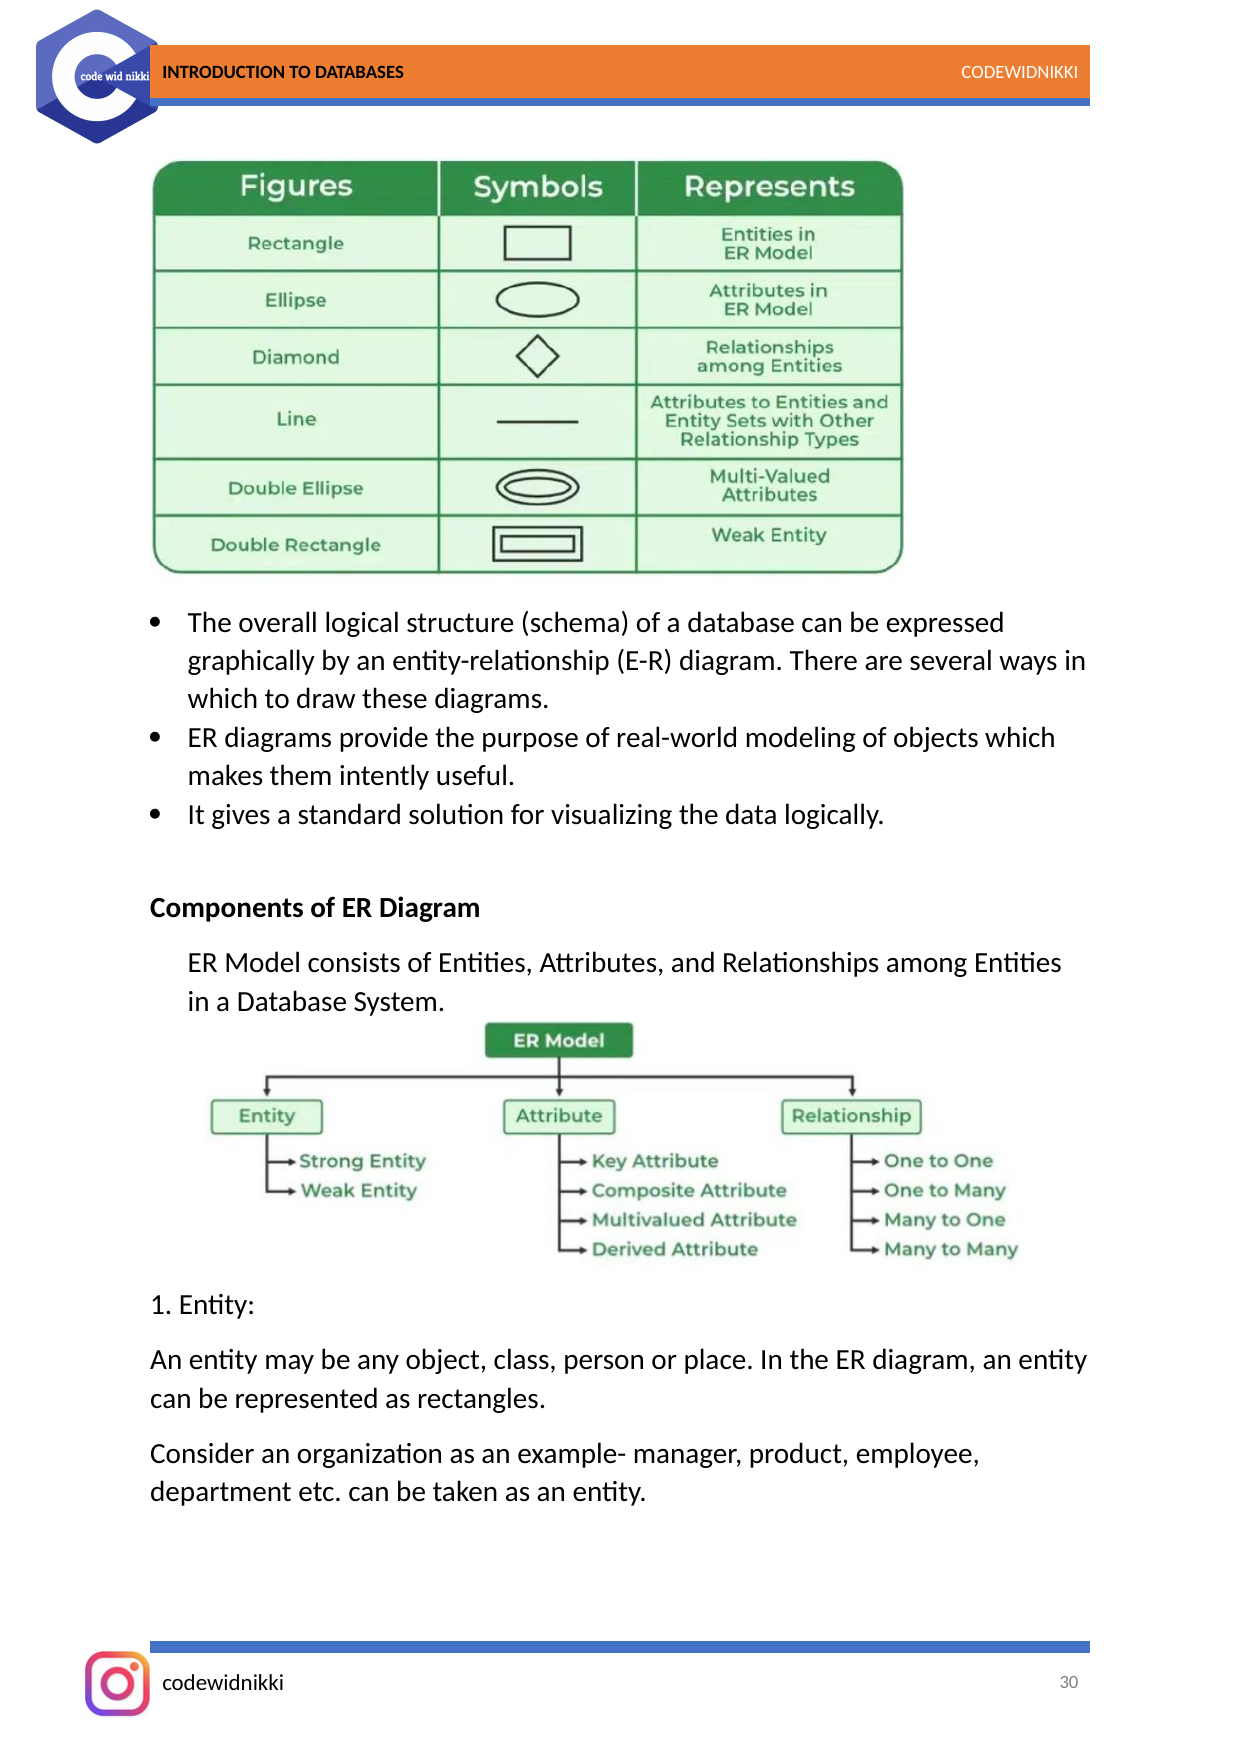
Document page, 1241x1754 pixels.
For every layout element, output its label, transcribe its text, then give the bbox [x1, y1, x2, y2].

text Components of ER Diagram [150, 889, 1090, 925]
text An entity may be any object, class, person or place. In the ER diagram, an entity can be represented as rectangles. [150, 1341, 1090, 1415]
picture [83, 1650, 150, 1718]
text 1. Entity: [150, 1286, 1090, 1322]
list ER diagrams provide the purpose of real-world modeling of objects which makes them intently useful. [150, 719, 1090, 793]
list It gives a standard solution for visualizing the data logically. [150, 796, 1090, 831]
list The overall logical structure (schema) of a database can be expressed graphically by an entity-relationship (E-R) diagram. There are several ways in which to draw these diagrams. [150, 604, 1090, 716]
picture [20, 0, 905, 585]
list ER Model consists of Entities, Attributes, and Relationships among Entities in a Database System. [187, 944, 1090, 1018]
text Consider an organization as an example- manager, product, employee, department etc. can be taken as an entity. [150, 1435, 1090, 1509]
picture [187, 1021, 1027, 1268]
